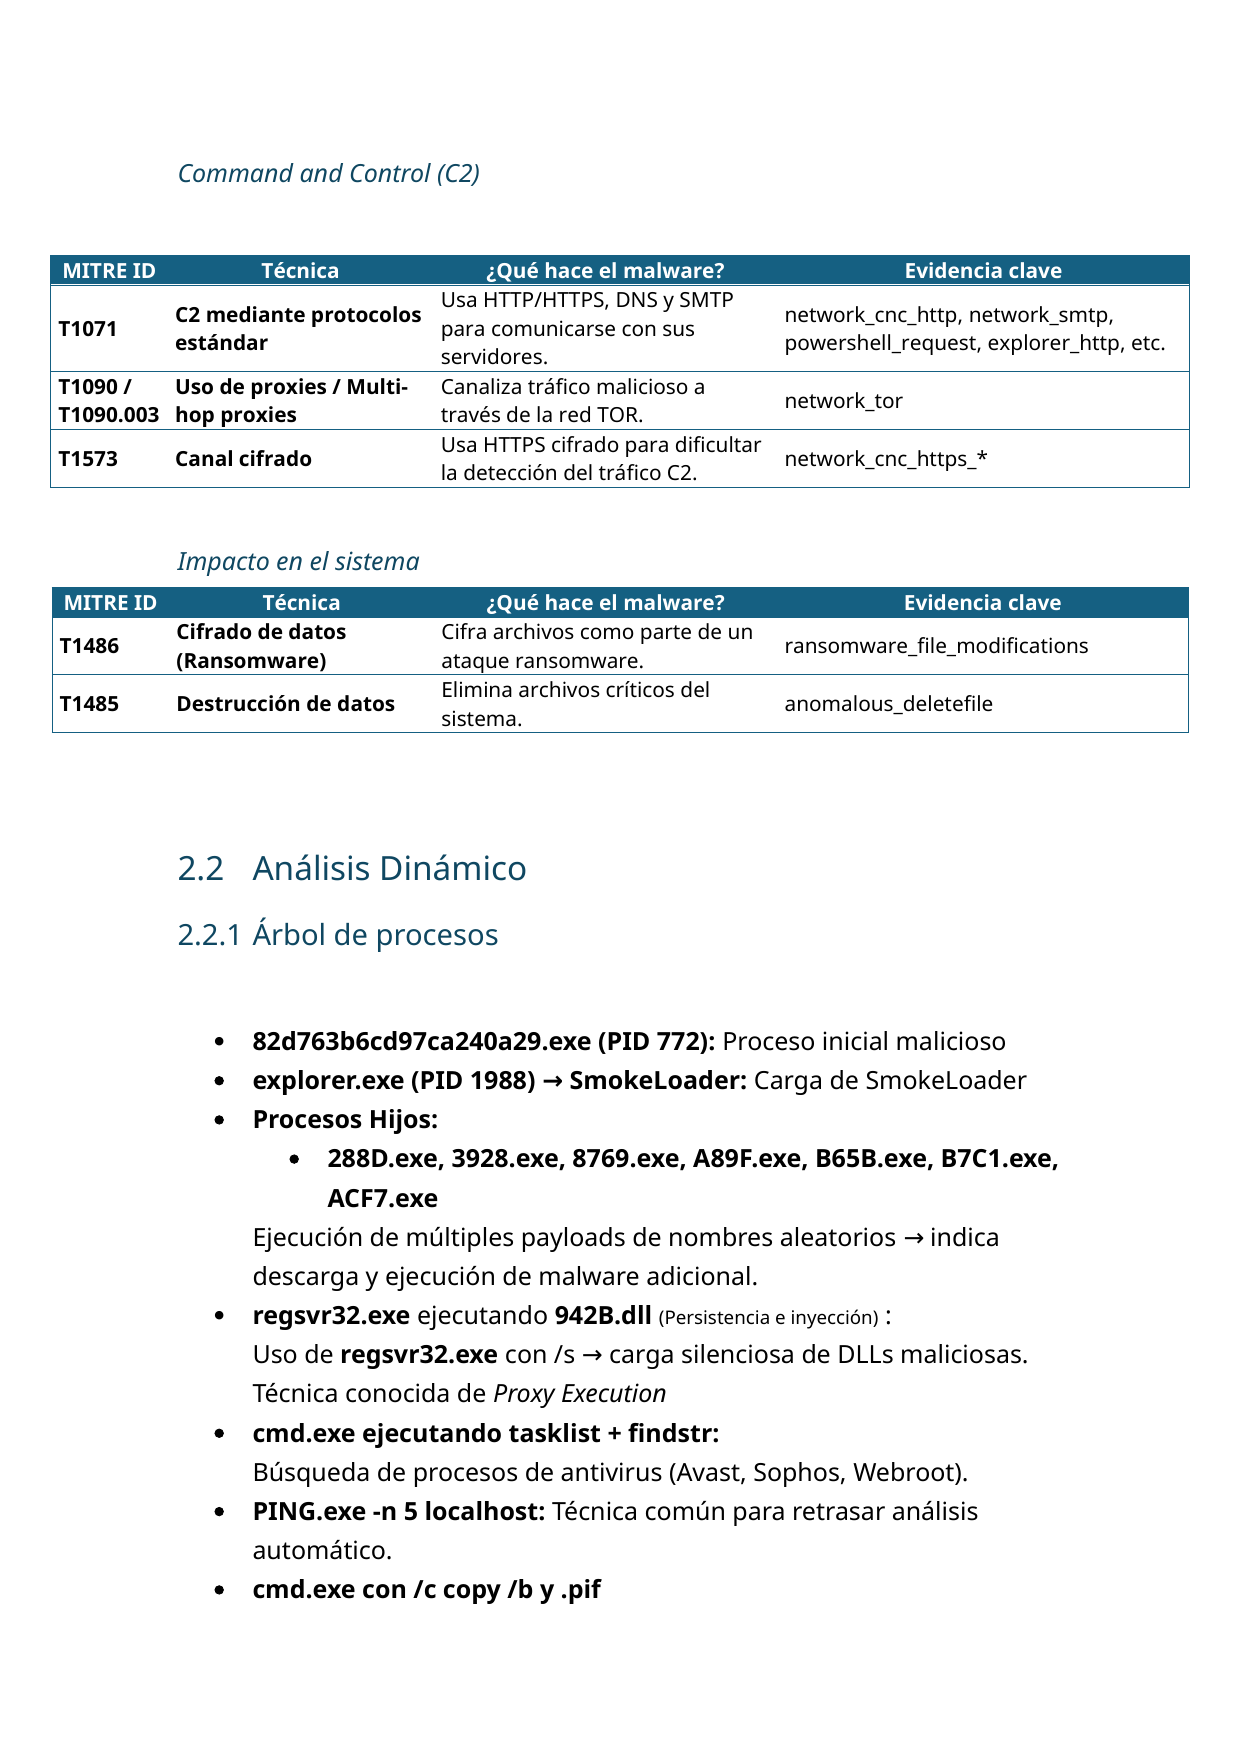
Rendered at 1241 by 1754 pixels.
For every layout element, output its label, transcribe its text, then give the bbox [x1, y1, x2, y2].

subtitle Command and Control (C2) [177, 156, 1063, 190]
table_cell Canaliza tráfico malicioso a través de la red TOR. [433, 372, 777, 429]
table_cell Usa HTTPS cifrado para dificultar la detección del tráfico C2. [433, 430, 777, 487]
table_header MITRE ID [53, 588, 169, 616]
list Búsqueda de procesos de antivirus (Avast, Sophos, Webroot). [252, 1454, 1063, 1488]
table_cell network_cnc_https_* [777, 430, 1189, 487]
list Técnica conocida de Proxy Execution [252, 1376, 1063, 1410]
subtitle Árbol de procesos [177, 914, 1063, 953]
list explorer.exe (PID 1988) → SmokeLoader: Carga de SmokeLoader [215, 1063, 1063, 1097]
table_cell T1486 [53, 618, 169, 674]
list Uso de regsvr32.exe con /s → carga silenciosa de DLLs maliciosas. [252, 1337, 1063, 1371]
list regsvr32.exe ejecutando 942B.dll (Persistencia e inyección) : [215, 1298, 1063, 1332]
table_cell T1090 / T1090.003 [51, 372, 168, 429]
subtitle Impacto en el sistema [177, 544, 1063, 578]
table_header ¿Qué hace el malware? [434, 588, 777, 616]
table_cell anomalous_deletefile [777, 675, 1188, 732]
table_cell network_tor [777, 372, 1189, 429]
list cmd.exe con /c copy /b y .pif [215, 1572, 1063, 1606]
table_header Evidencia clave [777, 588, 1188, 616]
table_header Técnica [168, 256, 433, 284]
table_cell Canal cifrado [168, 430, 433, 487]
list cmd.exe ejecutando tasklist + findstr: [215, 1415, 1063, 1449]
table_cell T1485 [53, 675, 169, 732]
table_header Evidencia clave [777, 256, 1189, 284]
table_cell Cifra archivos como parte de un ataque ransomware. [434, 618, 777, 674]
table_header MITRE ID [51, 256, 168, 284]
list Ejecución de múltiples payloads de nombres aleatorios → indica descarga y ejecución de malware adicional. [252, 1219, 1063, 1293]
table_header ¿Qué hace el malware? [433, 256, 777, 284]
table_cell T1573 [51, 430, 168, 487]
table_cell Elimina archivos críticos del sistema. [434, 675, 777, 732]
table_cell Destrucción de datos [169, 675, 434, 732]
table_header Técnica [169, 588, 434, 616]
list PING.exe -n 5 localhost: Técnica común para retrasar análisis automático. [215, 1494, 1063, 1567]
table_cell Uso de proxies / Multi-hop proxies [168, 372, 433, 429]
table_cell Usa HTTP/HTTPS, DNS y SMTP para comunicarse con sus servidores. [433, 286, 777, 371]
subtitle Análisis Dinámico [177, 845, 1063, 890]
table_cell network_cnc_http, network_smtp, powershell_request, explorer_http, etc. [777, 286, 1189, 371]
list 288D.exe, 3928.exe, 8769.exe, A89F.exe, B65B.exe, B7C1.exe, ACF7.exe [290, 1141, 1063, 1214]
table_cell T1071 [51, 286, 168, 371]
table_cell ransomware_file_modifications [777, 618, 1188, 674]
table_cell Cifrado de datos (Ransomware) [169, 618, 434, 674]
list Procesos Hijos: [215, 1102, 1063, 1136]
list 82d763b6cd97ca240a29.exe (PID 772): Proceso inicial malicioso [215, 1024, 1063, 1058]
table_cell C2 mediante protocolos estándar [168, 286, 433, 371]
